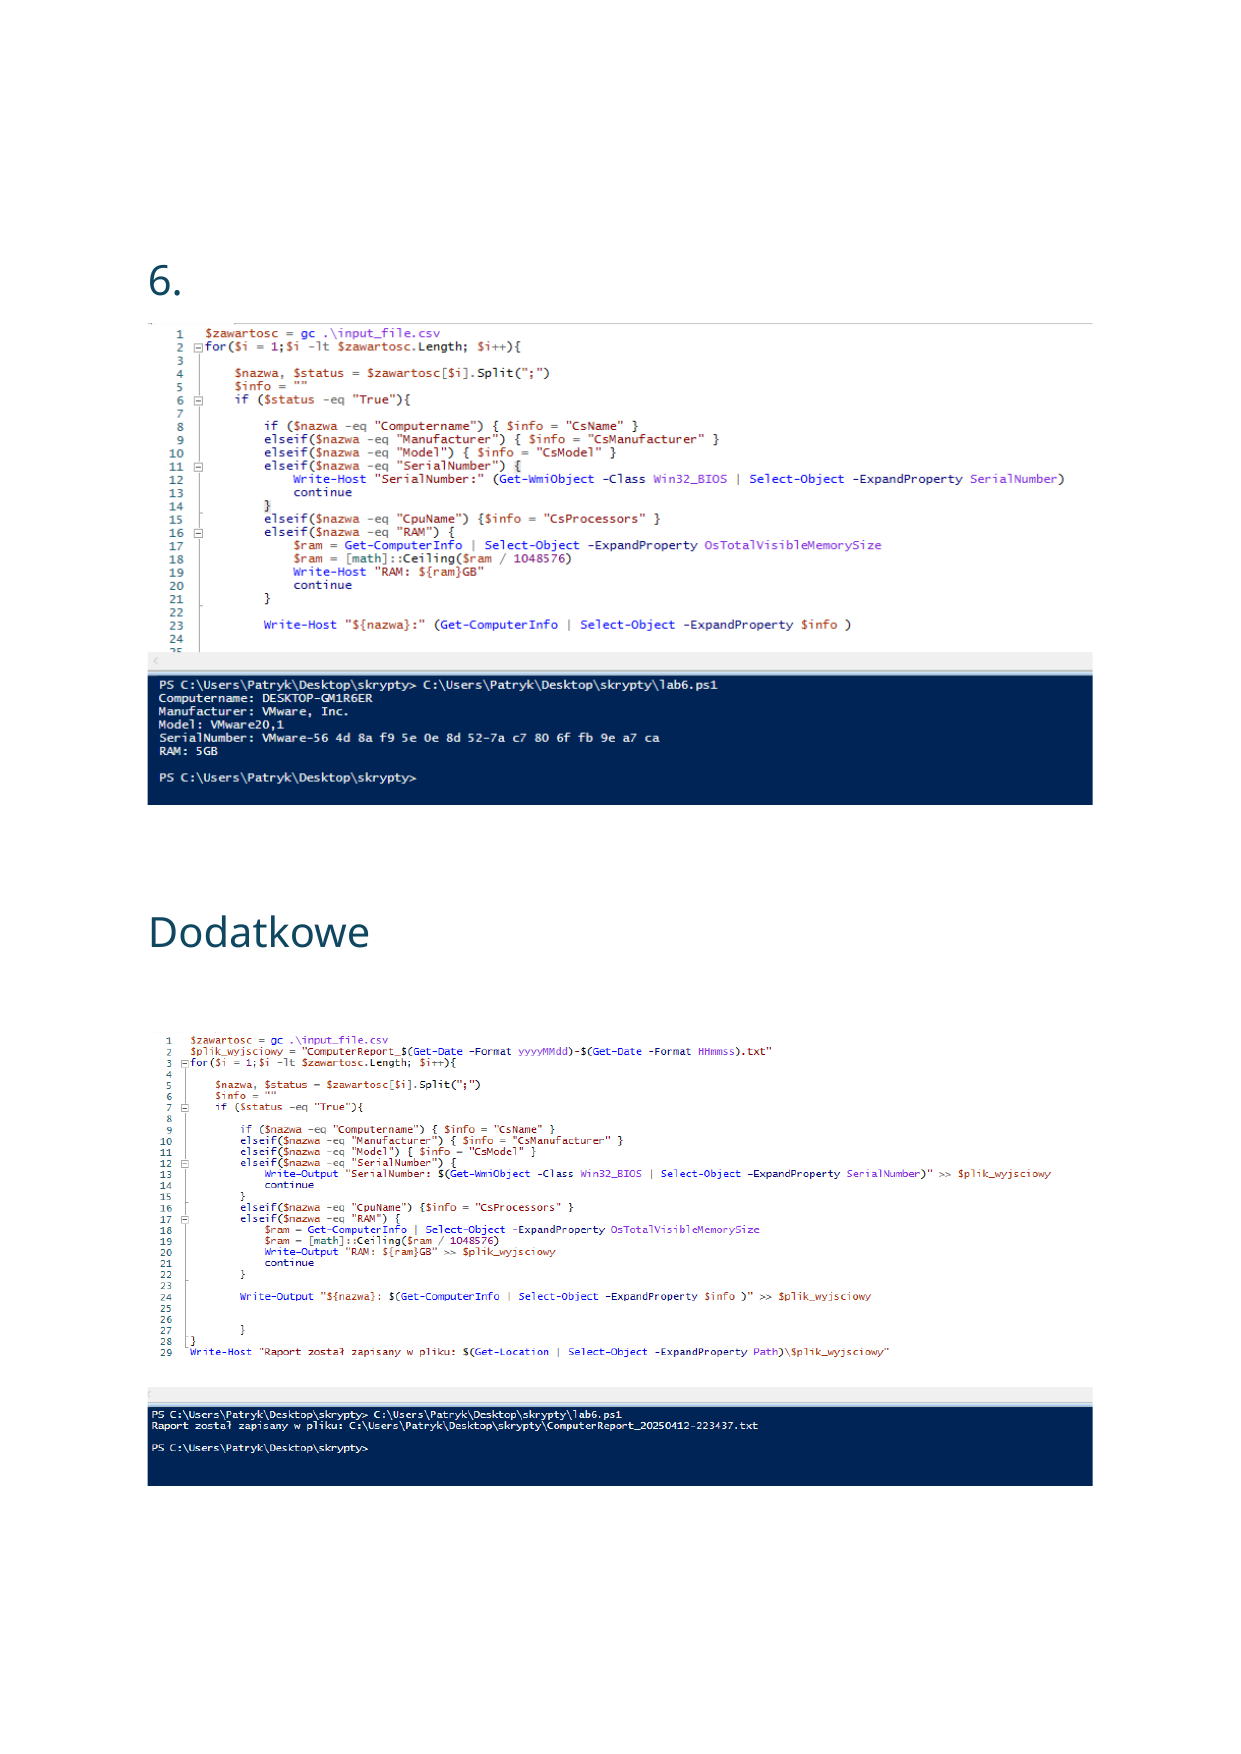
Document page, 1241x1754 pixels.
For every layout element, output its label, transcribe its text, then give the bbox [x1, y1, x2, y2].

picture [147, 323, 1093, 805]
subtitle Dodatkowe [148, 903, 1093, 960]
picture [147, 1032, 1093, 1486]
subtitle 6. [148, 250, 1093, 307]
